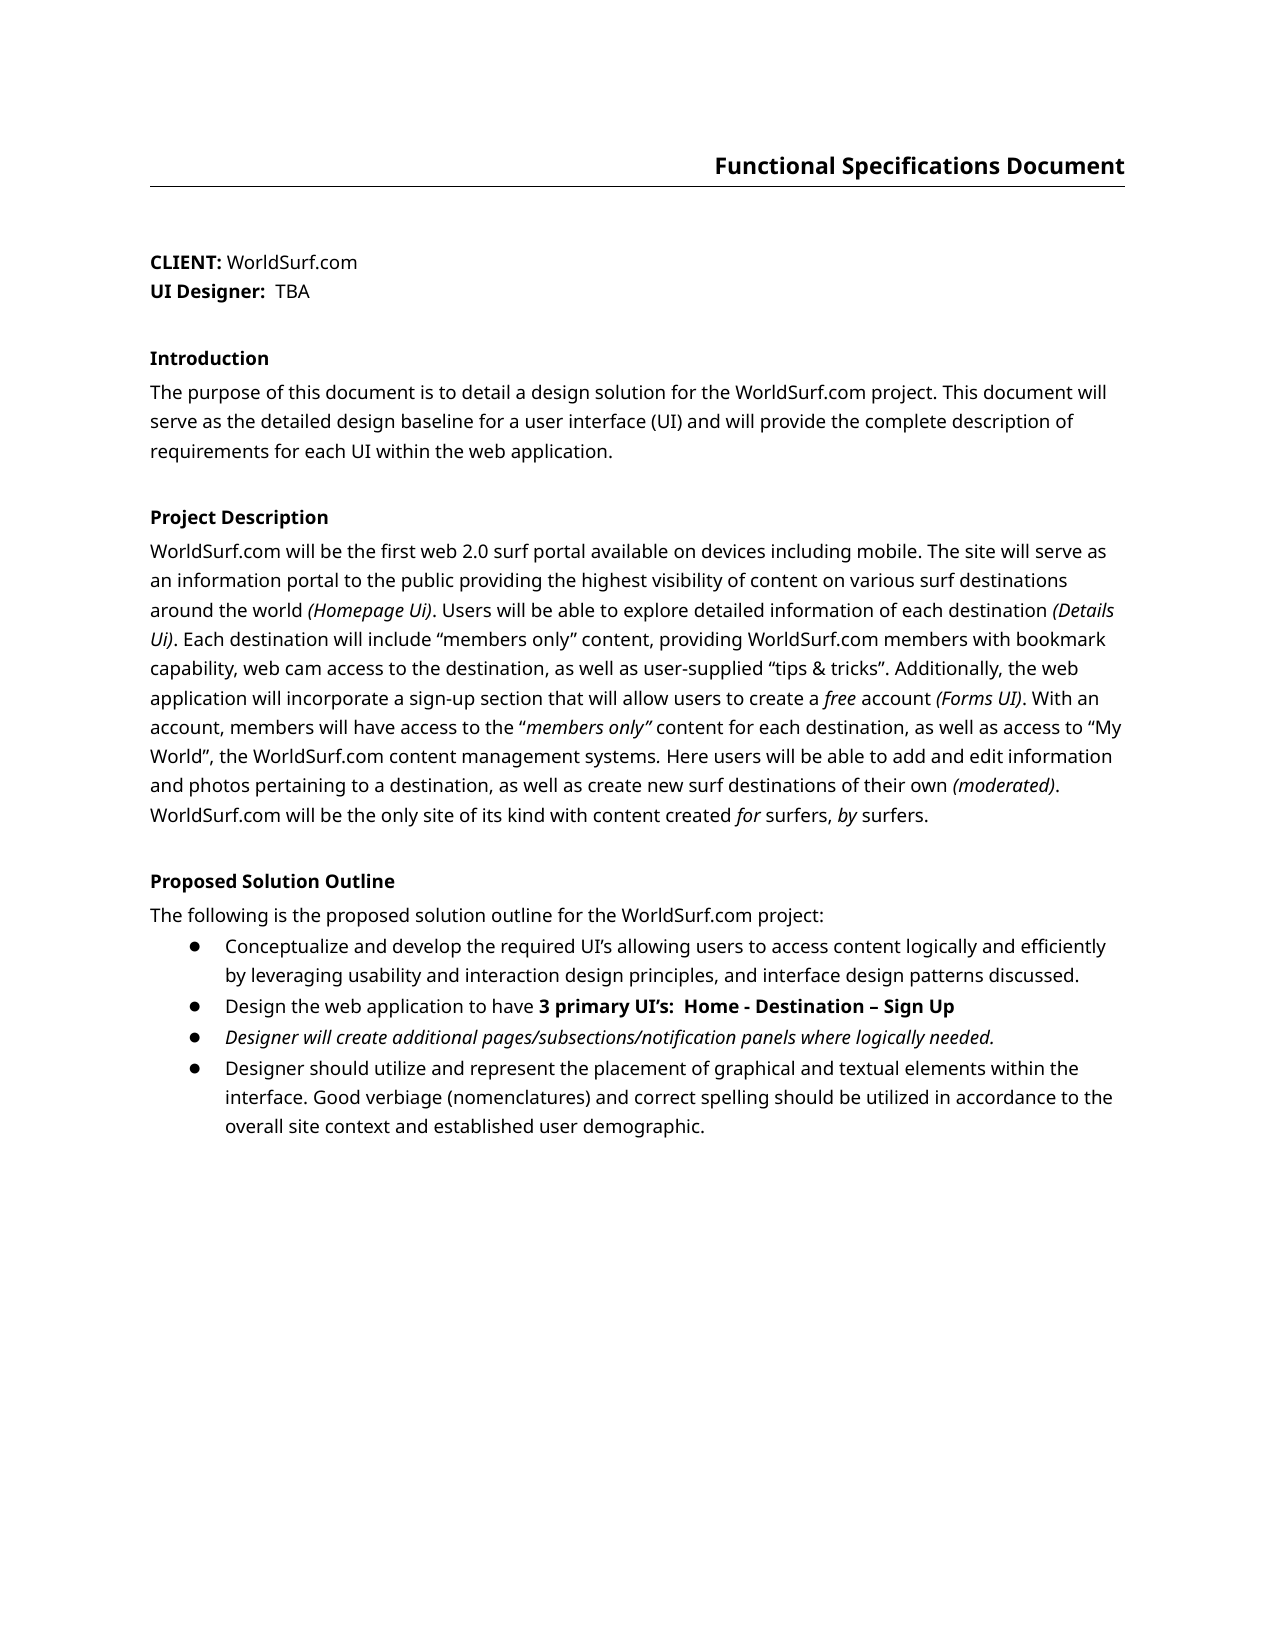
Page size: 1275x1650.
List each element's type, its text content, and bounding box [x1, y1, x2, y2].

subtitle Proposed Solution Outline [150, 869, 1125, 894]
subtitle Project Description [150, 505, 1125, 530]
text WorldSurf.com will be the first web 2.0 surf portal available on devices including mobile. The site will serve as an information portal to the public providing the highest visibility of content on various surf destinations around the world (Homepage Ui). Users will be able to explore detailed information of each destination (Details Ui). Each destination will include “members only” content, providing WorldSurf.com members with bookmark capability, web cam access to the destination, as well as user-supplied “tips & tricks”. Additionally, the web application will incorporate a sign-up section that will allow users to create a free account (Forms UI). With an account, members will have access to the “members only” content for each destination, as well as access to “My World”, the WorldSurf.com content management systems. Here users will be able to add and edit information and photos pertaining to a destination, as well as create new surf destinations of their own (moderated). WorldSurf.com will be the only site of its kind with content created for surfers, by surfers. [150, 538, 1125, 827]
list Designer will create additional pages/subsections/notification panels where logically needed. [188, 1023, 1125, 1049]
text UI Designer: TBA [150, 279, 1125, 304]
text The purpose of this document is to detail a design solution for the WorldSurf.com project. This document will serve as the detailed design baseline for a user interface (UI) and will provide the complete description of requirements for each UI within the web application. [150, 379, 1125, 463]
list Conceptualize and develop the required UI’s allowing users to access content logically and efficiently by leveraging usability and interaction design principles, and interface design patterns discussed. [188, 932, 1125, 988]
subtitle Introduction [150, 346, 1125, 371]
list Design the web application to have 3 primary UI’s: Home - Destination – Sign Up [188, 992, 1125, 1019]
text The following is the proposed solution outline for the WorldSurf.com project: [150, 903, 1125, 928]
text CLIENT: WorldSurf.com [150, 249, 1125, 275]
text Functional Specifications Document [150, 150, 1125, 181]
list Designer should utilize and represent the placement of graphical and textual elements within the interface. Good verbiage (nomenclatures) and correct spelling should be utilized in accordance to the overall site context and established user demographic. [188, 1053, 1125, 1139]
